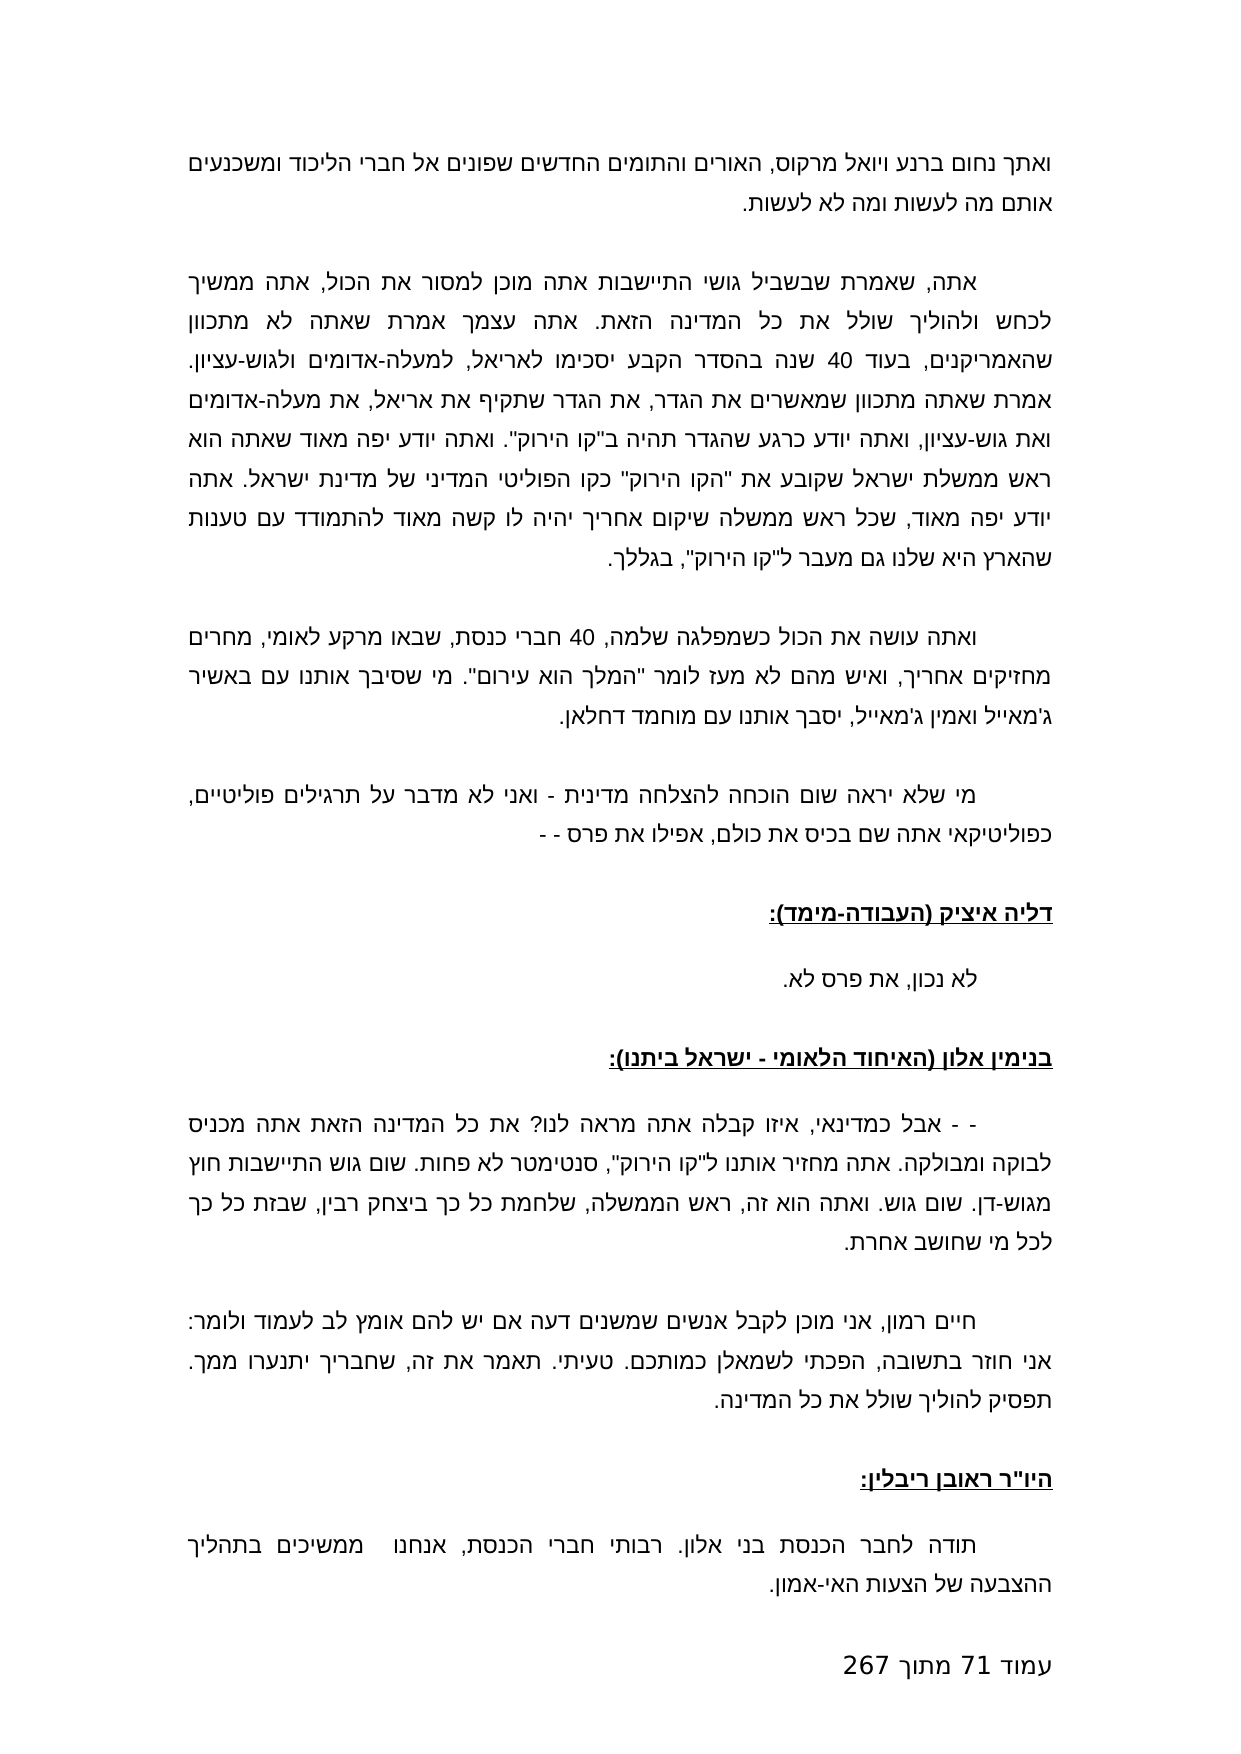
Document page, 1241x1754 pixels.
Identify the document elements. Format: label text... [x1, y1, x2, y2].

text אתה, שאמרת שבשביל גושי התיישבות אתה מוכן למסור את הכול, אתה ממשיך לכחש ולהוליך שולל את כל המדינה הזאת. אתה עצמך אמרת שאתה לא מתכוון שהאמריקנים, בעוד 40 שנה בהסדר הקבע יסכימו לאריאל, למעלה-אדומים ולגוש-עציון. אמרת שאתה מתכוון שמאשרים את הגדר, את הגדר שתקיף את אריאל, את מעלה-אדומים ואת גוש-עציון, ואתה יודע כרגע שהגדר תהיה ב"קו הירוק". ואתה יודע יפה מאוד שאתה הוא ראש ממשלת ישראל שקובע את "הקו הירוק" כקו הפוליטי המדיני של מדינת ישראל. אתה יודע יפה מאוד, שכל ראש ממשלה שיקום אחריך יהיה לו קשה מאוד להתמודד עם טענות שהארץ היא שלנו גם מעבר ל"קו הירוק", בגללך. [187, 268, 1053, 571]
text תודה לחבר הכנסת בני אלון. רבותי חברי הכנסת, אנחנו ממשיכים בתהליך ההצבעה של הצעות האי-אמון. [187, 1532, 1053, 1598]
text דליה איציק (העבודה-מימד): [187, 900, 1053, 926]
text בנימין אלון (האיחוד הלאומי - ישראל ביתנו): [187, 1045, 1053, 1071]
text ואתה עושה את הכול כשמפלגה שלמה, 40 חברי כנסת, שבאו מרקע לאומי, מחרים מחזיקים אחריך, ואיש מהם לא מעז לומר "המלך הוא עירום". מי שסיבך אותנו עם באשיר ג'מאייל ואמין ג'מאייל, יסבך אותנו עם מוחמד דחלאן. [187, 624, 1053, 729]
text היו"ר ראובן ריבלין: [187, 1466, 1053, 1492]
text חיים רמון, אני מוכן לקבל אנשים שמשנים דעה אם יש להם אומץ לב לעמוד ולומר: אני חוזר בתשובה, הפכתי לשמאלן כמותכם. טעיתי. תאמר את זה, שחבריך יתנערו ממך. תפסיק להוליך שולל את כל המדינה. [187, 1308, 1053, 1413]
text - - אבל כמדינאי, איזו קבלה אתה מראה לנו? את כל המדינה הזאת אתה מכניס לבוקה ומבולקה. אתה מחזיר אותנו ל"קו הירוק", סנטימטר לא פחות. שום גוש התיישבות חוץ מגוש-דן. שום גוש. ואתה הוא זה, ראש הממשלה, שלחמת כל כך ביצחק רבין, שבזת כל כך לכל מי שחושב אחרת. [187, 1111, 1053, 1256]
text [187, 150, 1053, 216]
text לא נכון, את פרס לא. [187, 966, 1053, 992]
text מי שלא יראה שום הוכחה להצלחה מדינית - ואני לא מדבר על תרגילים פוליטיים, כפוליטיקאי אתה שם בכיס את כולם, אפילו את פרס - - [187, 782, 1053, 847]
